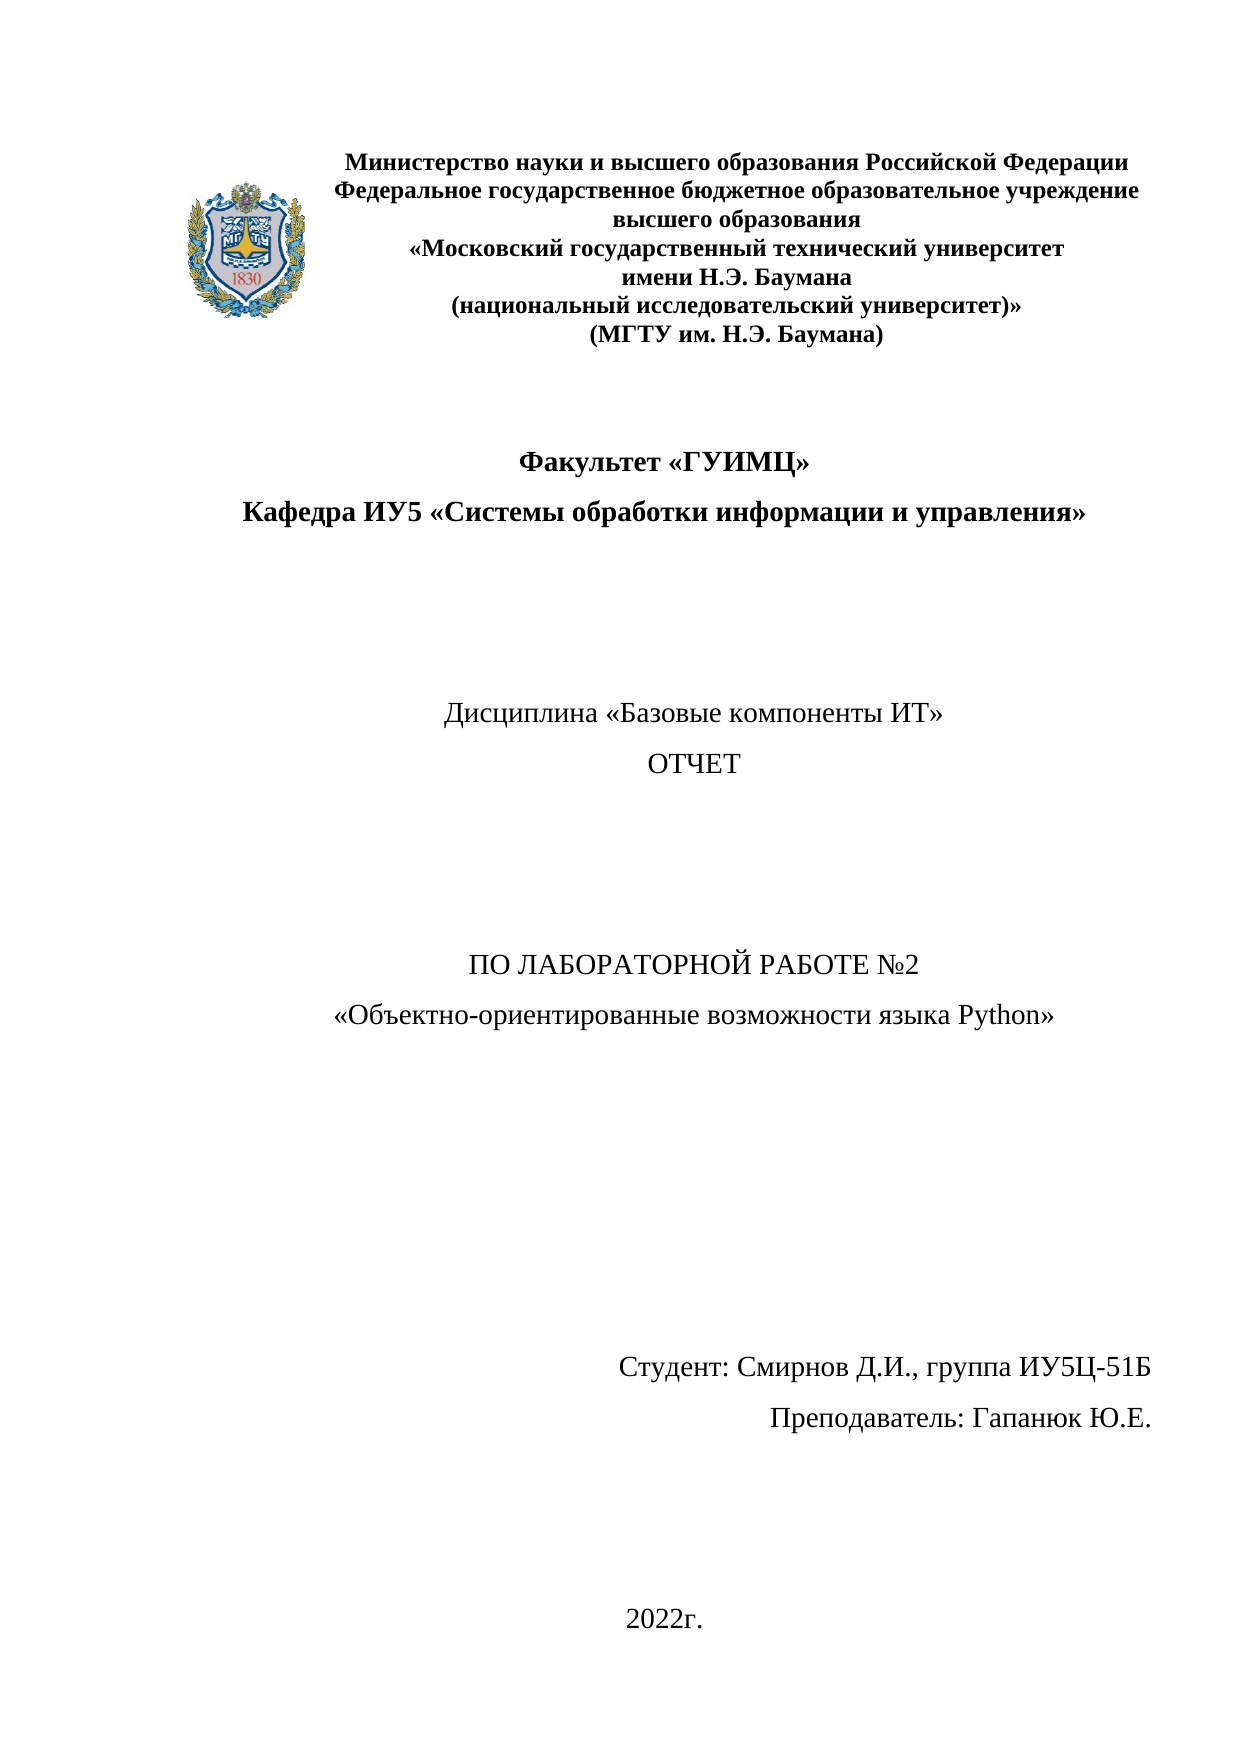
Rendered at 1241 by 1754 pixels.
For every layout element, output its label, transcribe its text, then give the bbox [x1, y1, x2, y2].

text Преподаватель: Гапанюк Ю.Е. [177, 1400, 1152, 1433]
text ПО ЛАБОРАТОРНОЙ РАБОТЕ №2 [177, 947, 1152, 981]
text Факультет «ГУИМЦ» [177, 444, 1152, 477]
text Студент: Смирнов Д.И., группа ИУ5Ц-51Б [177, 1349, 1152, 1383]
text Дисциплина «Базовые компоненты ИТ» [177, 696, 1152, 729]
text 2022г. [177, 1601, 1152, 1635]
text «Объектно-ориентированные возможности языка Python» [177, 997, 1152, 1031]
picture [186, 181, 305, 316]
table_header Министерство науки и высшего образования Российской Федерации Федеральное государственное бюджетное образовательное учреждение высшего образования «Московский государственный технический университет имени Н.Э. Баумана (национальный исследовательский университет)» (МГТУ им. Н.Э. Баумана) [322, 147, 1152, 348]
text Кафедра ИУ5 «Системы обработки информации и управления» [177, 494, 1152, 528]
text ОТЧЕТ [177, 746, 1152, 779]
table_header [177, 147, 322, 348]
